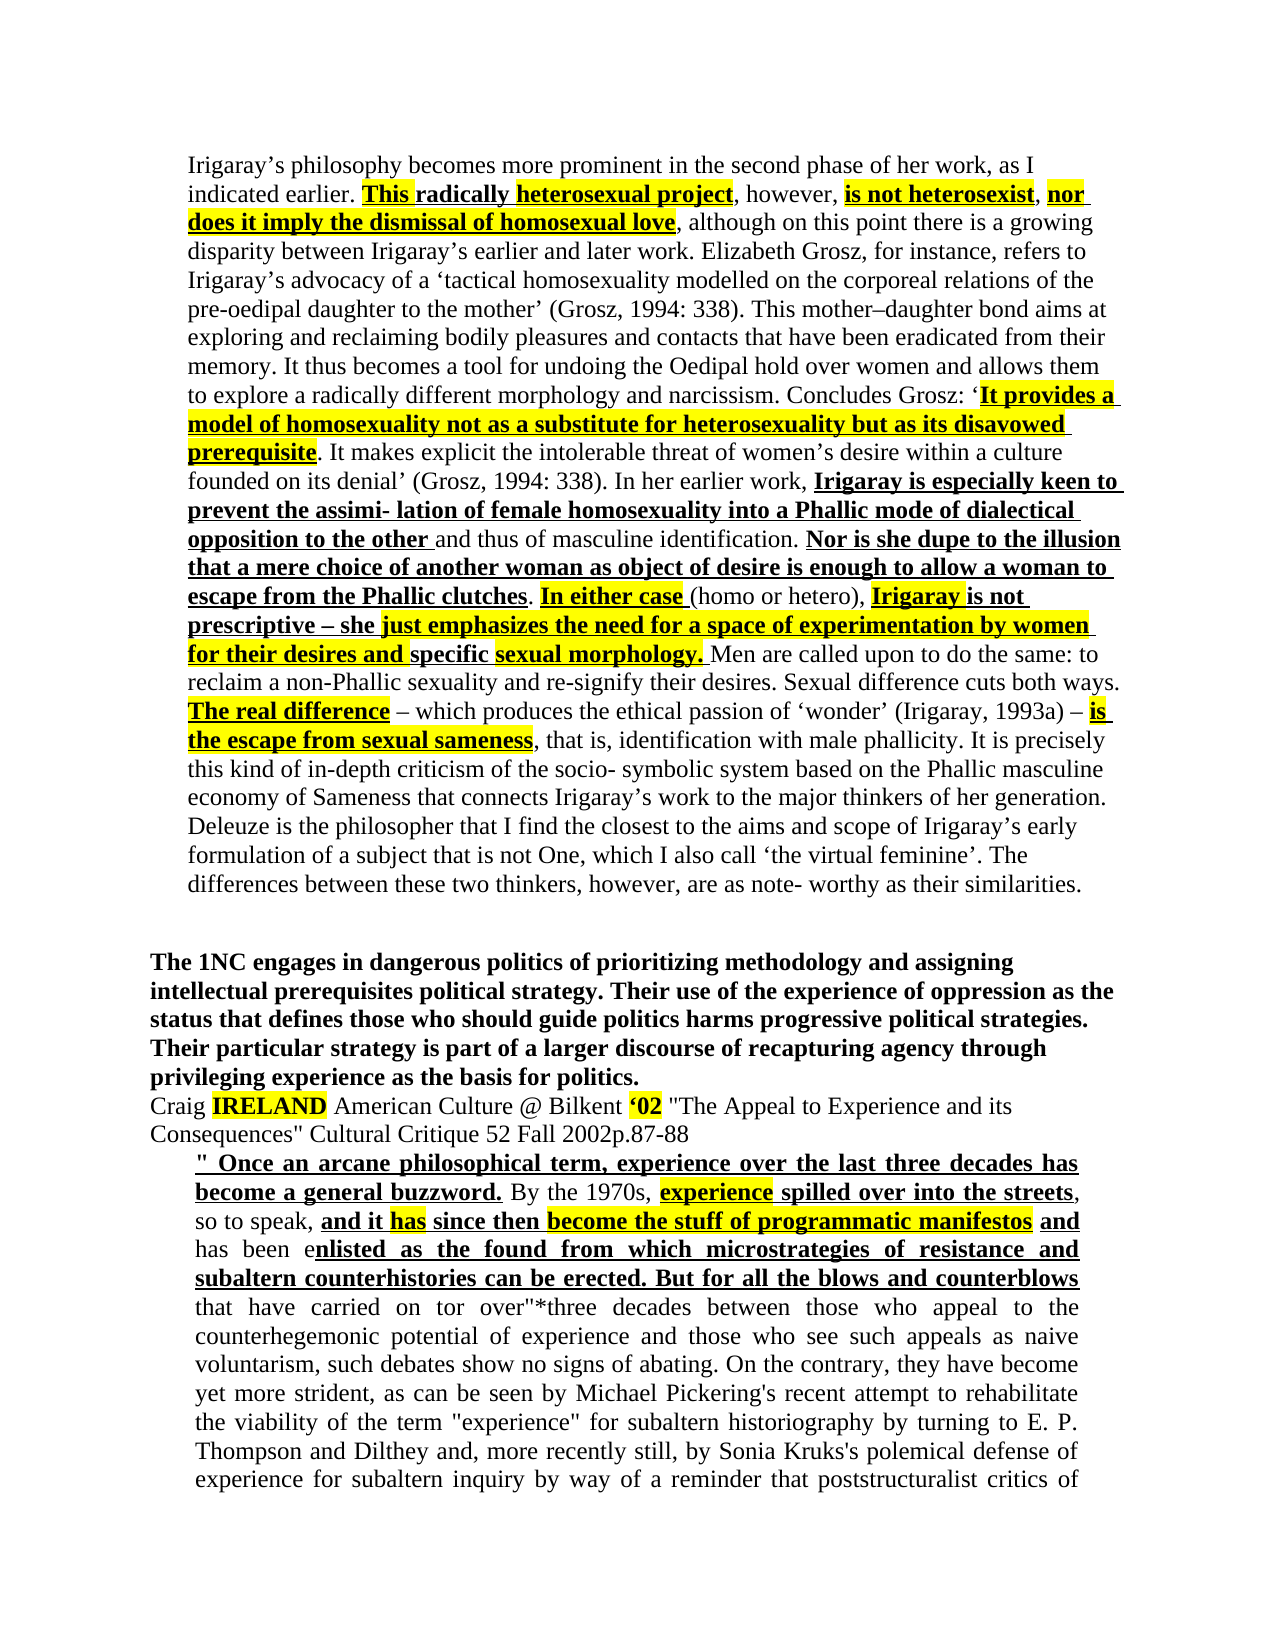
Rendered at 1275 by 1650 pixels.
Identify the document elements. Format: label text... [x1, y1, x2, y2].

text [187, 150, 1125, 897]
text Craig IRELAND American Culture @ Bilkent ‘02 "The Appeal to Experience and its Consequences" Cultural Critique 52 Fall 2002p.87-88 [150, 1091, 1125, 1148]
subtitle The 1NC engages in dangerous politics of prioritizing methodology and assigning intellectual prerequisites political strategy. Their use of the experience of oppression as the status that defines those who should guide politics harms progressive political strategies. Their particular strategy is part of a larger discourse of recapturing agency through privileging experience as the basis for politics. [150, 947, 1125, 1091]
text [195, 1290, 1080, 1493]
